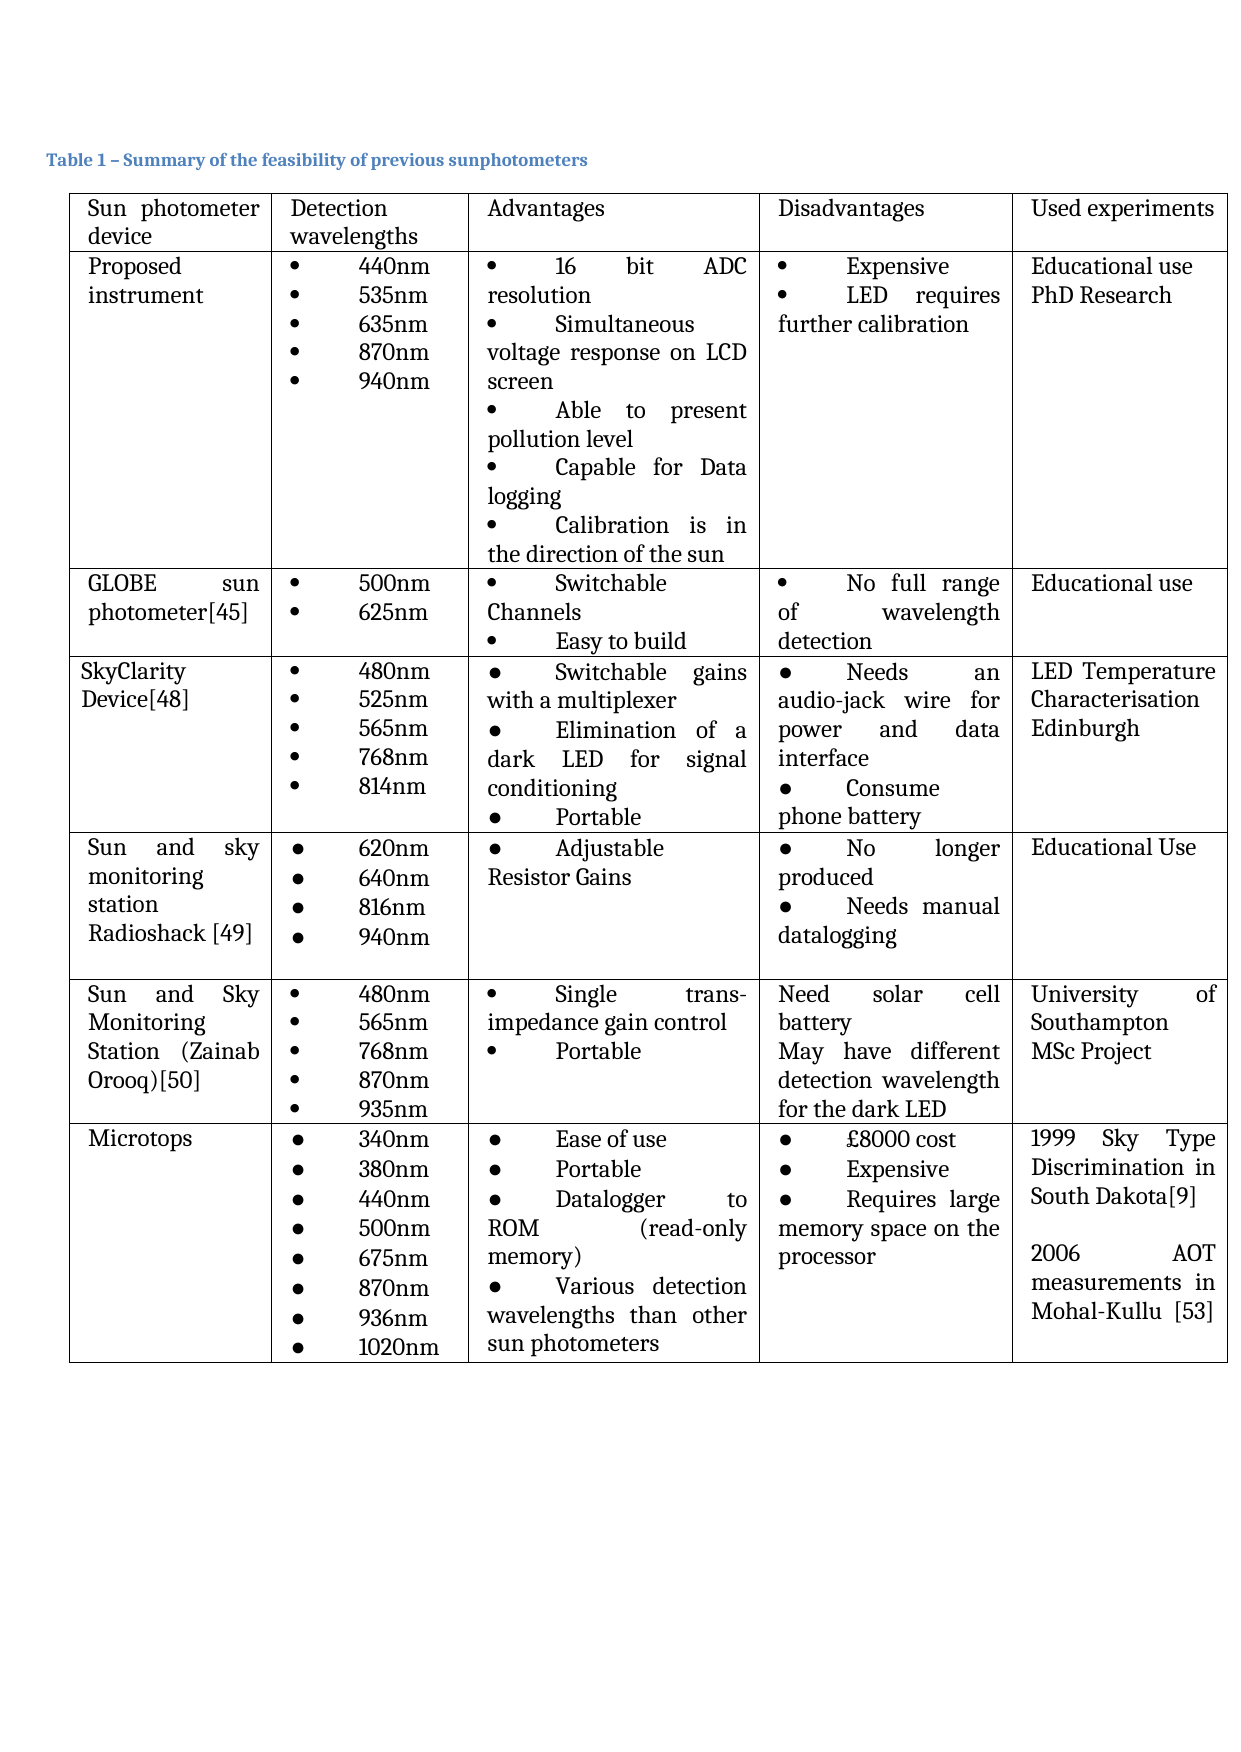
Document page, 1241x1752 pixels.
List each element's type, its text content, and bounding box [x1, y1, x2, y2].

table_cell Proposed instrument [70, 252, 271, 568]
table_cell 480nm 565nm 768nm 870nm 935nm [272, 980, 468, 1123]
table_cell University of Southampton MSc Project [1013, 980, 1227, 1123]
table_cell LED Temperature Characterisation Edinburgh [1013, 657, 1227, 832]
table_cell GLOBE sun photometer[45] [70, 569, 271, 656]
table_cell Sun and sky monitoring station Radioshack [49] [70, 833, 271, 978]
table_cell £8000 cost Expensive Requires large memory space on the processor [760, 1124, 1012, 1362]
table_cell Adjustable Resistor Gains [469, 833, 759, 978]
table_header Sun photometer device [70, 194, 271, 251]
table_cell Ease of use Portable Datalogger to ROM (read-only memory) Various detection wavelengths than other sun photometers [469, 1124, 759, 1362]
table_cell Switchable gains with a multiplexer Elimination of a dark LED for signal conditioning Portable [469, 657, 759, 832]
table_cell Educational Use [1013, 833, 1227, 978]
table_cell Sun and Sky Monitoring Station (Zainab Orooq)[50] [70, 980, 271, 1123]
text Table 1 – Summary of the feasibility of previous sunphotometers [46, 150, 1053, 172]
table_cell SkyClarity Device[48] [70, 657, 271, 832]
table_header Detection wavelengths [272, 194, 468, 251]
table_cell Educational use [1013, 569, 1227, 656]
table_cell Need solar cell battery May have different detection wavelength for the dark LED [760, 980, 1012, 1123]
table_header Used experiments [1013, 194, 1227, 251]
table_cell 620nm 640nm 816nm 940nm [272, 833, 468, 978]
table_cell Single trans-impedance gain control Portable [469, 980, 759, 1123]
table_cell 340nm 380nm 440nm 500nm 675nm 870nm 936nm 1020nm [272, 1124, 468, 1362]
table_cell No full range of wavelength detection [760, 569, 1012, 656]
table_cell Microtops [70, 1124, 271, 1362]
table_cell Expensive LED requires further calibration [760, 252, 1012, 568]
table_cell 480nm 525nm 565nm 768nm 814nm [272, 657, 468, 832]
table_header Disadvantages [760, 194, 1012, 251]
table_cell 440nm 535nm 635nm 870nm 940nm [272, 252, 468, 568]
table_cell 1999 Sky Type Discrimination in South Dakota[9] 2006 AOT measurements in Mohal-Kullu [53] [1013, 1124, 1227, 1362]
table_cell Needs an audio-jack wire for power and data interface Consume phone battery [760, 657, 1012, 832]
table_cell Educational use PhD Research [1013, 252, 1227, 568]
table_cell Switchable Channels Easy to build [469, 569, 759, 656]
table_header Advantages [469, 194, 759, 251]
table_cell 16 bit ADC resolution Simultaneous voltage response on LCD screen Able to present pollution level Capable for Data logging Calibration is in the direction of the sun [469, 252, 759, 568]
table_cell 500nm 625nm [272, 569, 468, 656]
table_cell No longer produced Needs manual datalogging [760, 833, 1012, 978]
